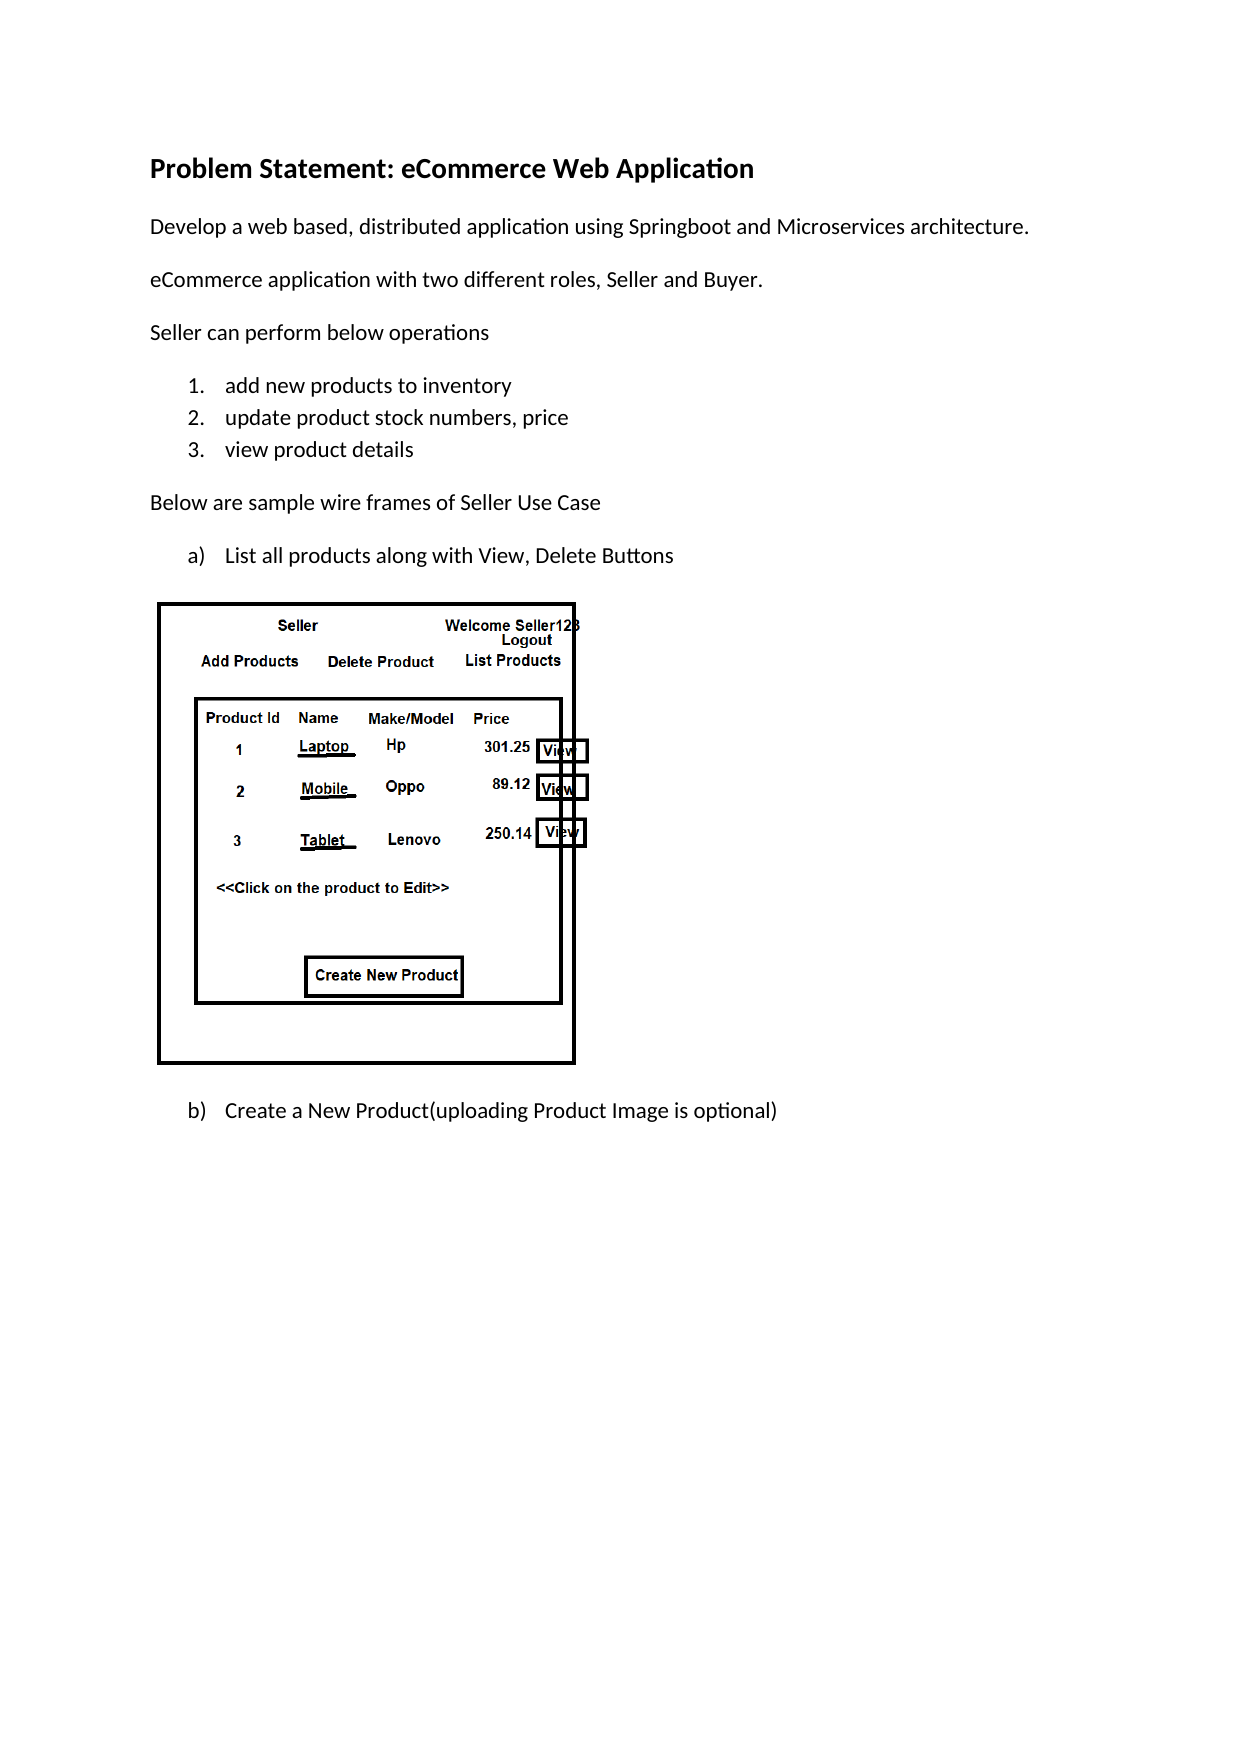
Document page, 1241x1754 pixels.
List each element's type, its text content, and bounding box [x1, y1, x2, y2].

list add new products to inventory [187, 371, 1090, 399]
text Problem Statement: eCommerce Web Application [150, 150, 1090, 186]
text Develop a web based, distributed application using Springboot and Microservices architecture. [150, 212, 1090, 240]
picture [150, 594, 595, 1072]
list update product stock numbers, price [187, 403, 1090, 431]
list Create a New Product(uploading Product Image is optional) [187, 1096, 1090, 1124]
list List all products along with View, Delete Buttons [187, 541, 1090, 569]
text Below are sample wire frames of Seller Use Case [150, 488, 1090, 516]
list view product details [187, 435, 1090, 463]
text Seller can perform below operations [150, 318, 1090, 346]
text eCommerce application with two different roles, Seller and Buyer. [150, 265, 1090, 293]
